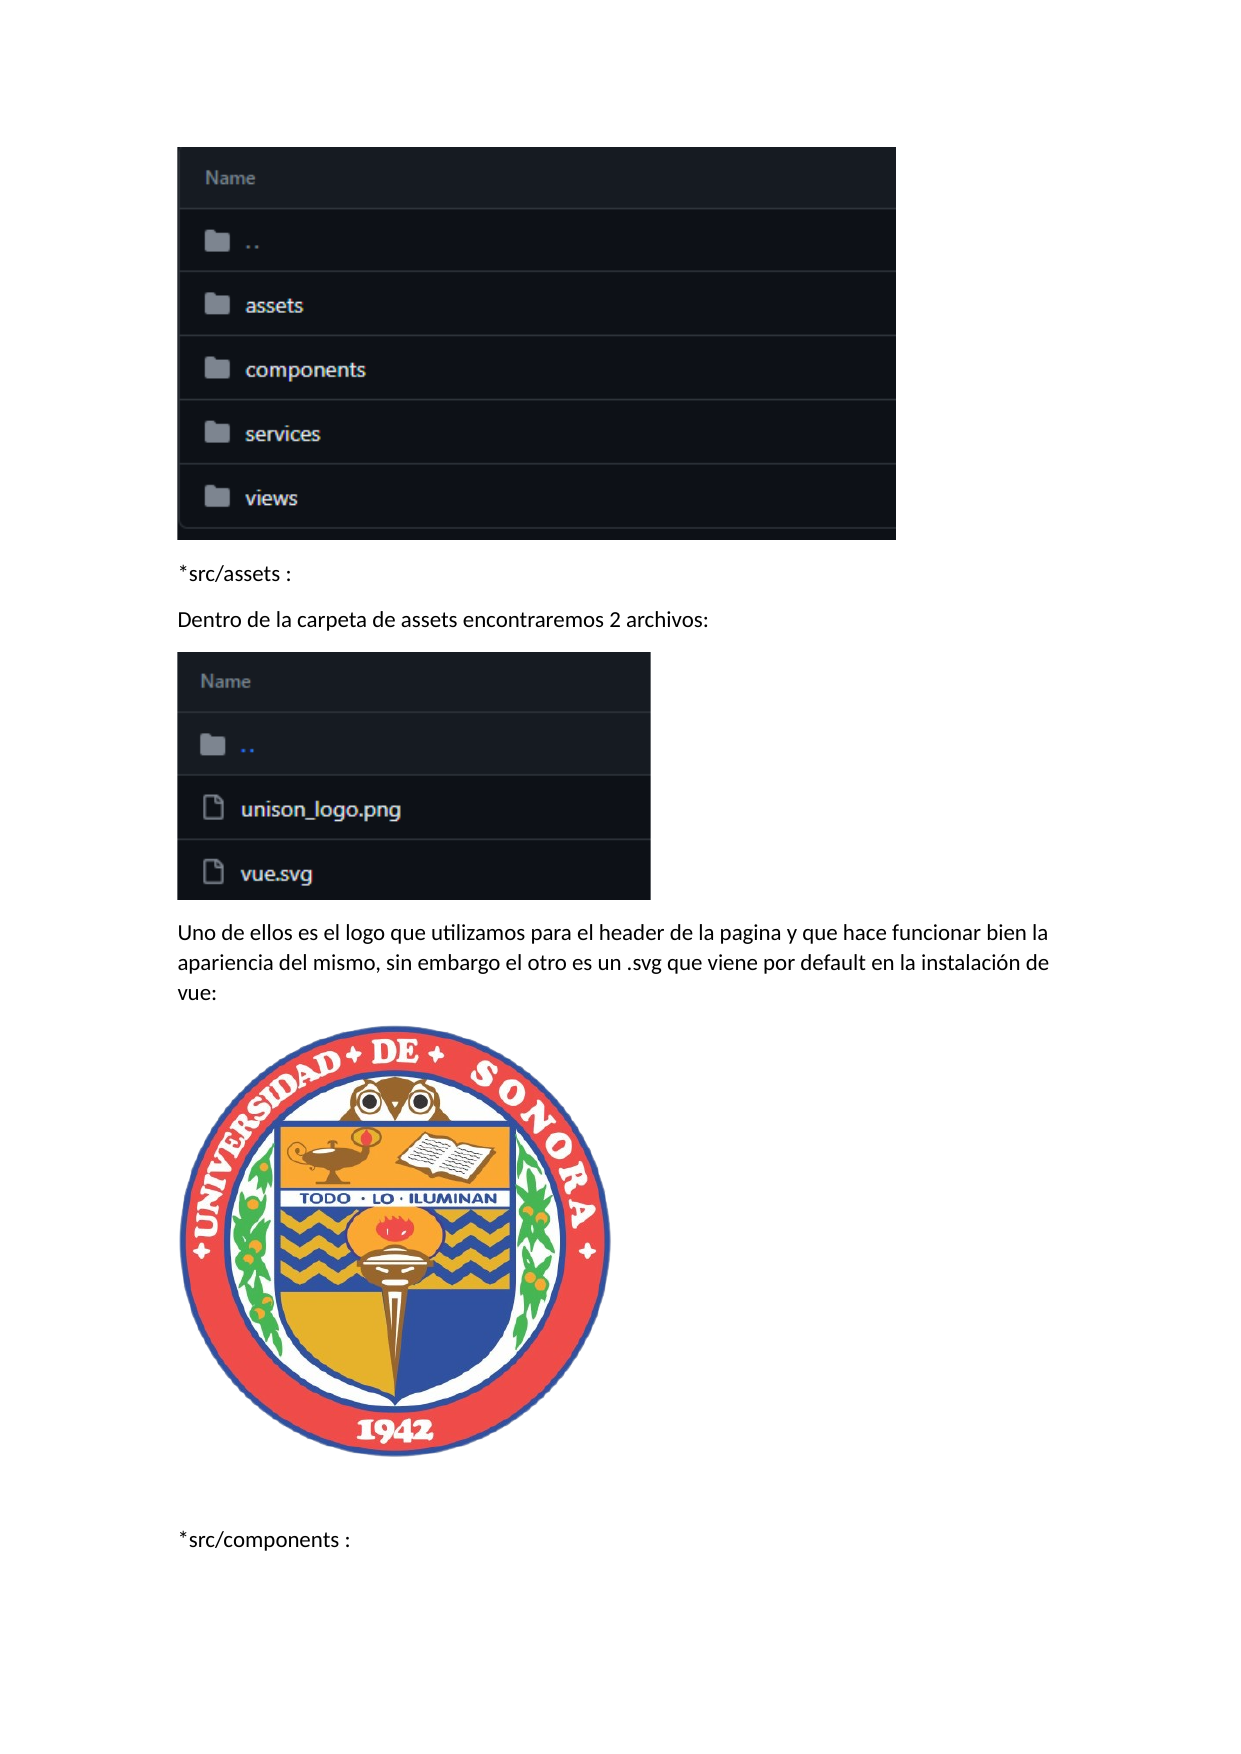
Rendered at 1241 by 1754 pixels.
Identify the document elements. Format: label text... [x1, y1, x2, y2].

picture [177, 652, 651, 900]
text Uno de ellos es el logo que utilizamos para el header de la pagina y que hace funcionar bien la apariencia del mismo, sin embargo el otro es un .svg que viene por default en la instalación de vue: [177, 918, 1063, 1007]
picture [177, 1025, 612, 1460]
text *src/components : [177, 1526, 1063, 1553]
text *src/assets : [177, 559, 1063, 587]
text Dentro de la carpeta de assets encontraremos 2 archivos: [177, 606, 1063, 633]
picture [177, 147, 896, 540]
